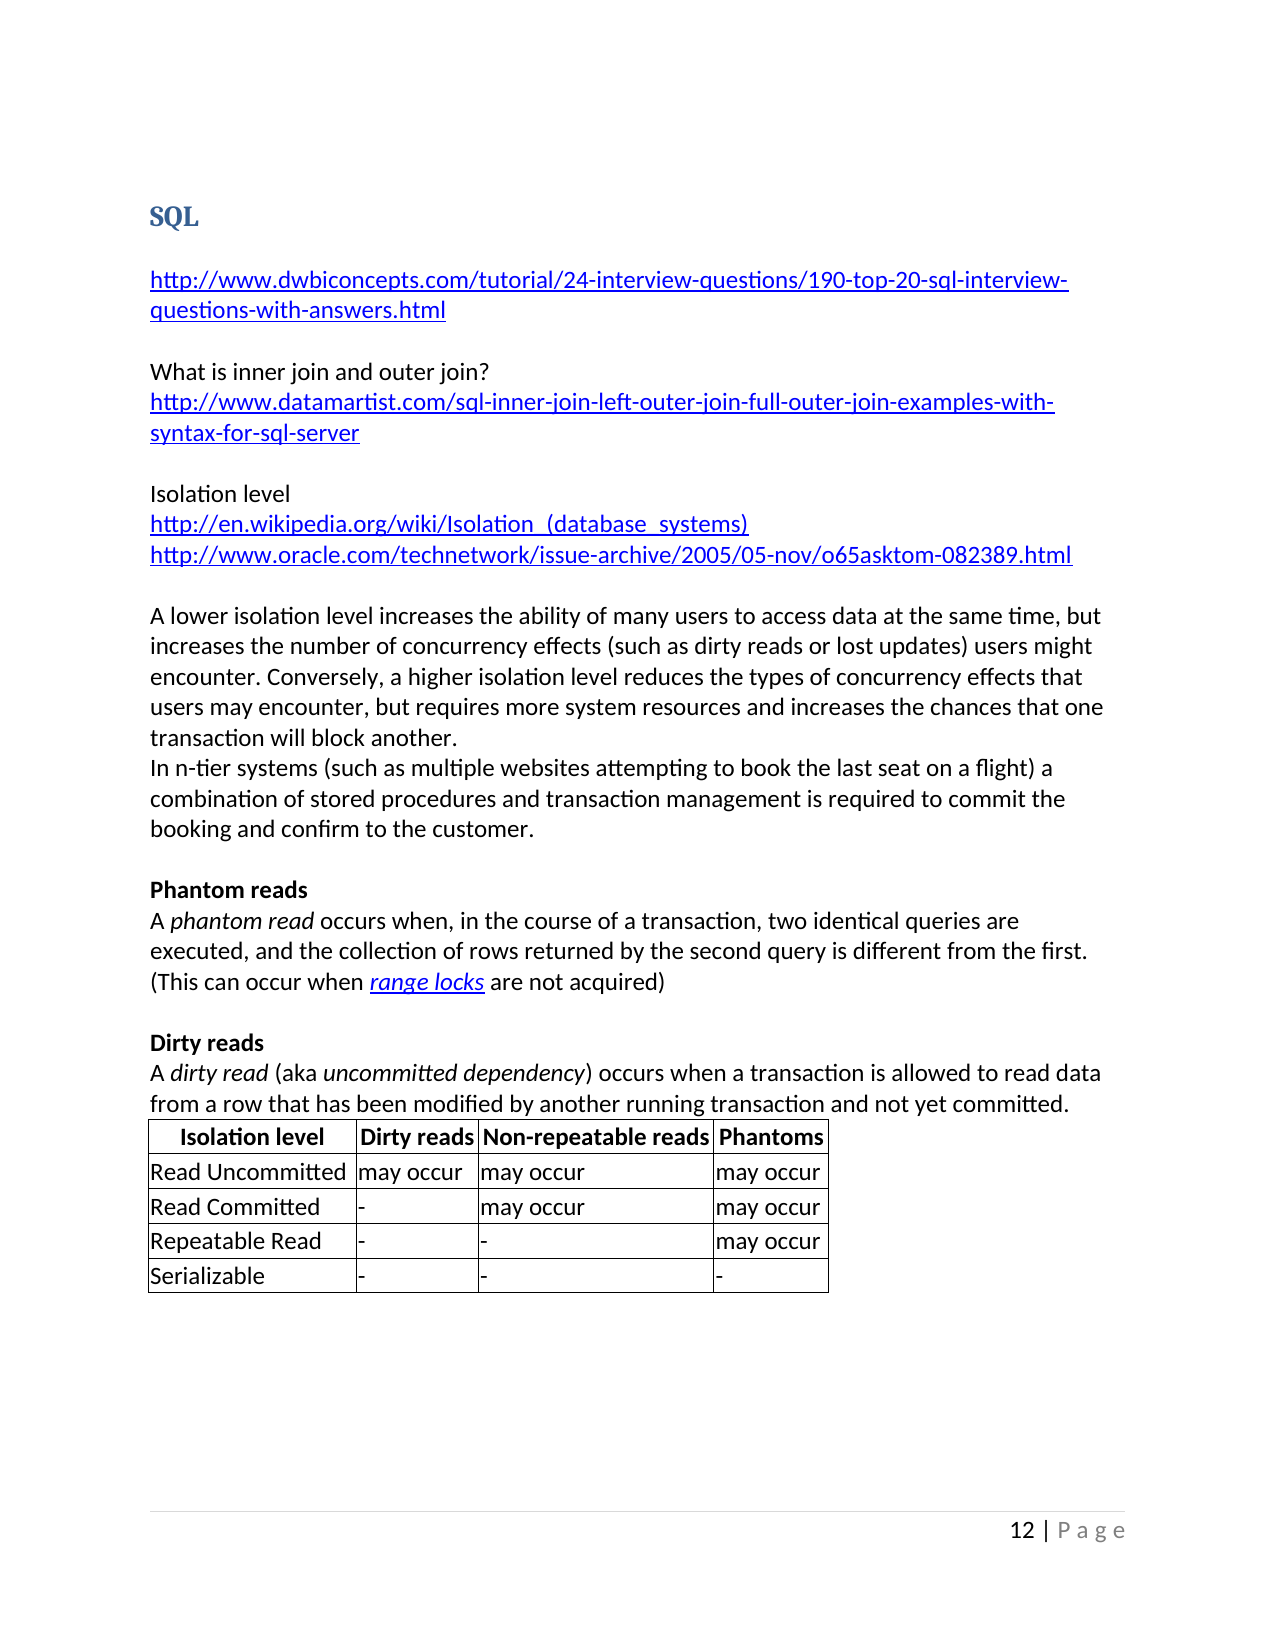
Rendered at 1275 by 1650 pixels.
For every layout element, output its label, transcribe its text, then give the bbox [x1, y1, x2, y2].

table_header Phantoms [714, 1120, 828, 1153]
table_header Isolation level [149, 1120, 356, 1153]
table_cell may occur [714, 1189, 828, 1223]
table_header Dirty reads [357, 1120, 478, 1153]
table_cell may occur [479, 1189, 713, 1223]
text http://en.wikipedia.org/wiki/Isolation_(database_systems) [150, 508, 1125, 539]
text What is inner join and outer join? [150, 356, 1125, 386]
table_header Non-repeatable reads [479, 1120, 713, 1153]
table_cell - [714, 1259, 828, 1292]
text A phantom read occurs when, in the course of a transaction, two identical queries are executed, and the collection of rows returned by the second query is different from the first. (This can occur when range locks are not acquired) [150, 905, 1125, 997]
text A lower isolation level increases the ability of many users to access data at the same time, but increases the number of concurrency effects (such as dirty reads or lost updates) users might encounter. Conversely, a higher isolation level reduces the types of concurrency effects that users may encounter, but requires more system resources and increases the chances that one transaction will block another. [150, 600, 1125, 752]
table_cell may occur [714, 1154, 828, 1188]
table_cell - [357, 1259, 478, 1292]
table_cell - [357, 1189, 478, 1223]
text In n-tier systems (such as multiple websites attempting to book the last seat on a flight) a combination of stored procedures and transaction management is required to commit the booking and confirm to the customer. [150, 752, 1125, 844]
text http://www.dwbiconcepts.com/tutorial/24-interview-questions/190-top-20-sql-interview-questions-with-answers.html [150, 264, 1125, 325]
table_cell - [479, 1224, 713, 1257]
text Isolation level [150, 478, 1125, 508]
table_cell - [357, 1224, 478, 1257]
table_cell Read Uncommitted [149, 1154, 356, 1188]
text Dirty reads [150, 1027, 1125, 1058]
table_cell - [479, 1259, 713, 1292]
text http://www.datamartist.com/sql-inner-join-left-outer-join-full-outer-join-examples-with-syntax-for-sql-server [150, 386, 1125, 447]
table_cell may occur [714, 1224, 828, 1257]
text http://www.oracle.com/technetwork/issue-archive/2005/05-nov/o65asktom-082389.html [150, 539, 1125, 569]
text A dirty read (aka uncommitted dependency) occurs when a transaction is allowed to read data from a row that has been modified by another running transaction and not yet committed. [150, 1058, 1125, 1119]
text Phantom reads [150, 874, 1125, 905]
table_cell may occur [357, 1154, 478, 1188]
table_cell Repeatable Read [149, 1224, 356, 1257]
table_cell Read Committed [149, 1189, 356, 1223]
subtitle SQL [150, 200, 1125, 233]
table_cell may occur [479, 1154, 713, 1188]
table_cell Serializable [149, 1259, 356, 1292]
